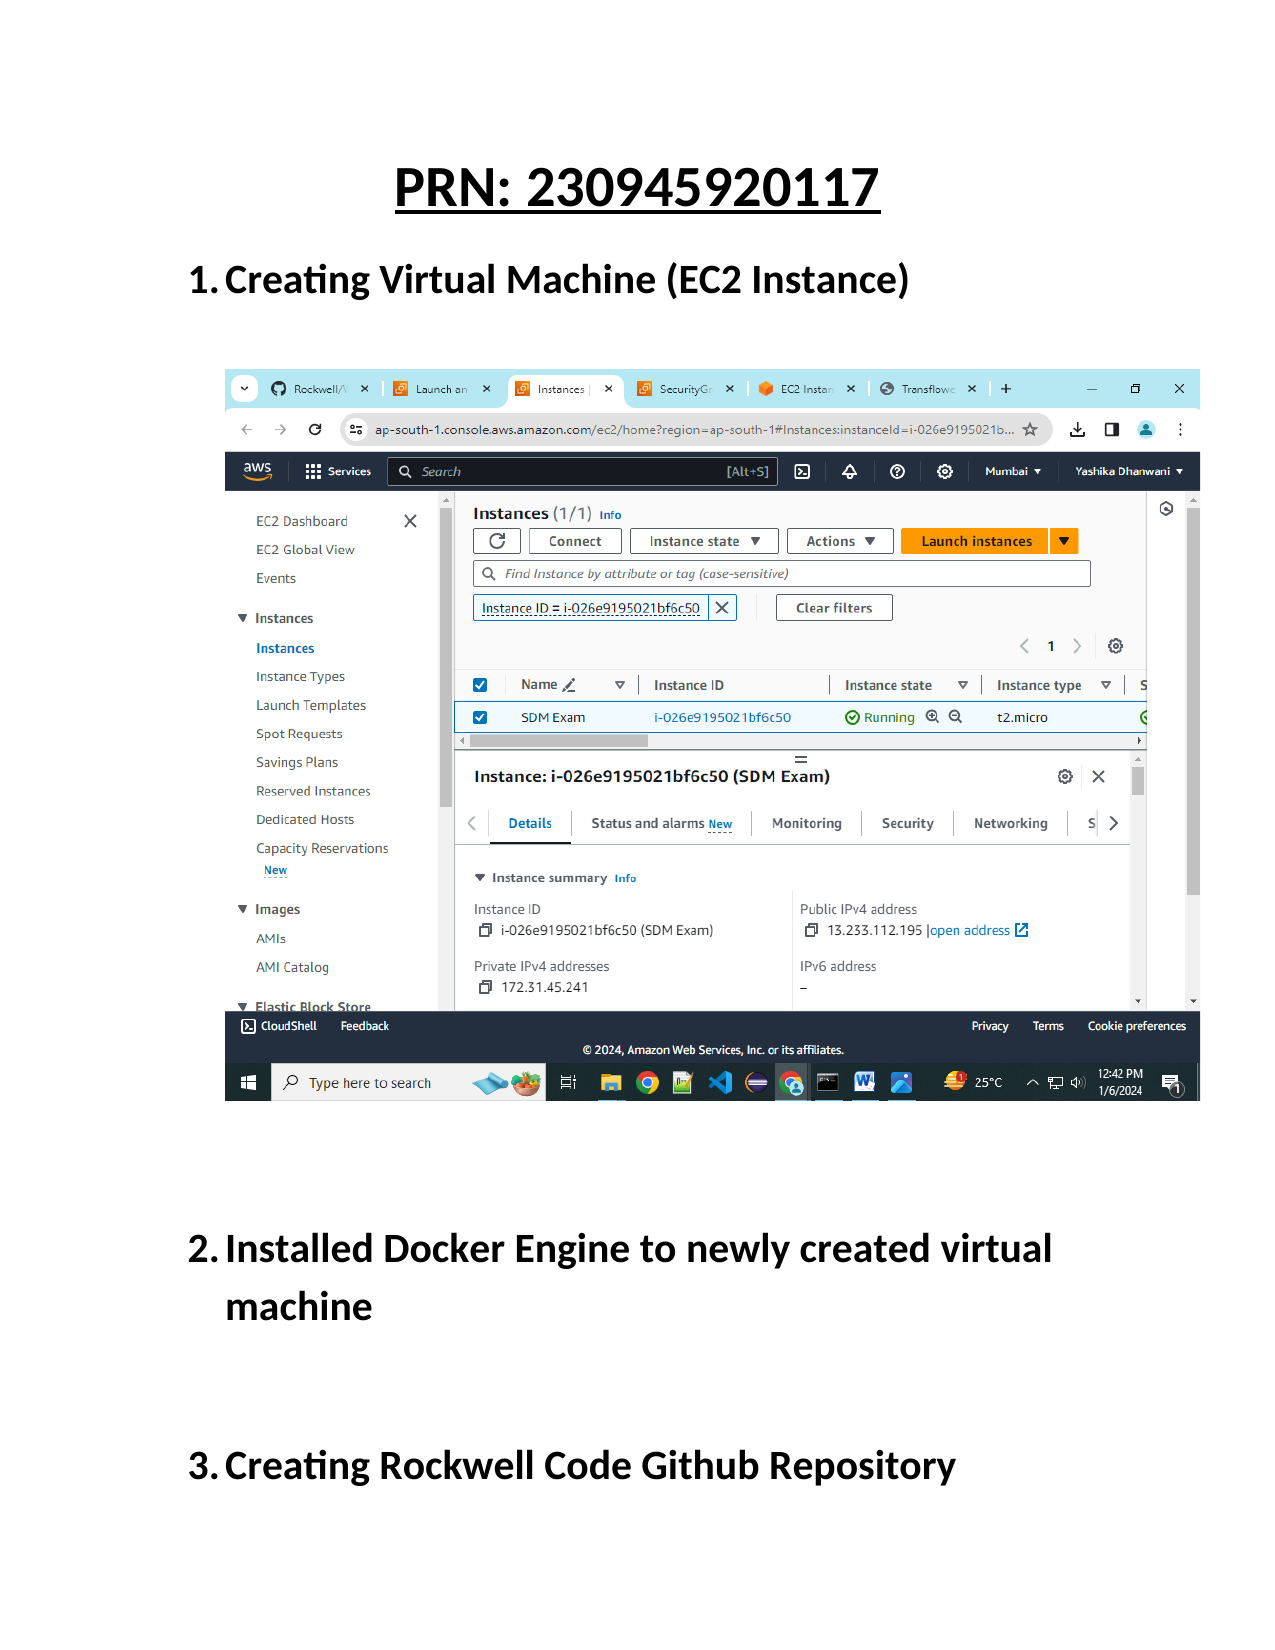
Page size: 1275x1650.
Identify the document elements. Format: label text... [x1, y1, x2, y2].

list Installed Docker Engine to newly created virtual machine [187, 1222, 1125, 1331]
picture [225, 369, 1200, 1101]
list Creating Virtual Machine (EC2 Instance) [187, 253, 1125, 303]
list Creating Rockwell Code Github Repository [187, 1439, 1125, 1490]
text PRN: 230945920117 [150, 150, 1125, 221]
